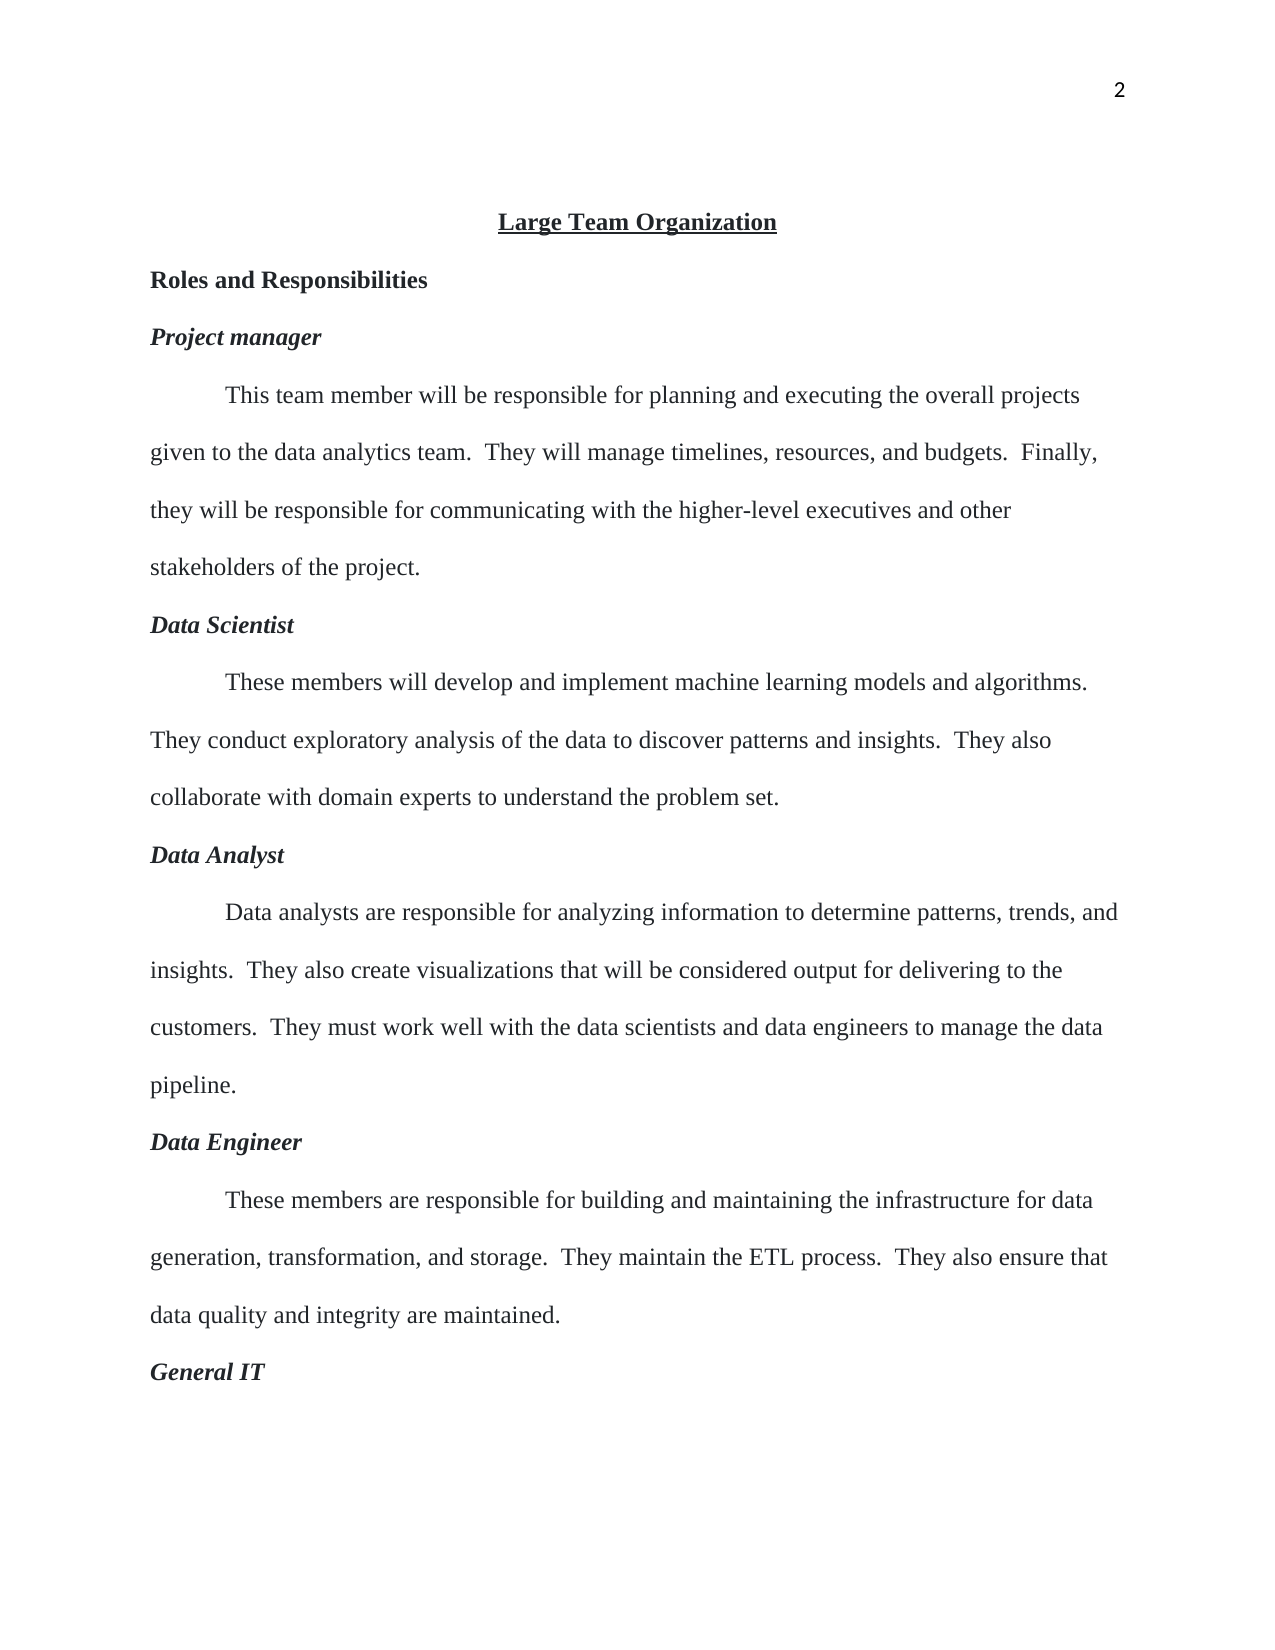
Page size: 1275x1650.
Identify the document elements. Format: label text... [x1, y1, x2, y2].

text Data Scientist [150, 610, 1125, 639]
text Roles and Responsibilities [150, 265, 1125, 294]
text Project manager [150, 322, 1125, 351]
text These members are responsible for building and maintaining the infrastructure for data generation, transformation, and storage. They maintain the ETL process. They also ensure that data quality and integrity are maintained. [150, 1185, 1125, 1329]
text General IT [150, 1357, 1125, 1386]
text Data analysts are responsible for analyzing information to determine patterns, trends, and insights. They also create visualizations that will be considered output for delivering to the customers. They must work well with the data scientists and data engineers to manage the data pipeline. [150, 897, 1125, 1099]
text Large Team Organization [150, 207, 1125, 236]
text These members will develop and implement machine learning models and algorithms. They conduct exploratory analysis of the data to discover patterns and insights. They also collaborate with domain experts to understand the problem set. [150, 667, 1125, 811]
text Data Analyst [150, 840, 1125, 869]
text Data Engineer [150, 1127, 1125, 1156]
text This team member will be responsible for planning and executing the overall projects given to the data analytics team. They will manage timelines, resources, and budgets. Finally, they will be responsible for communicating with the higher-level executives and other stakeholders of the project. [150, 380, 1125, 581]
